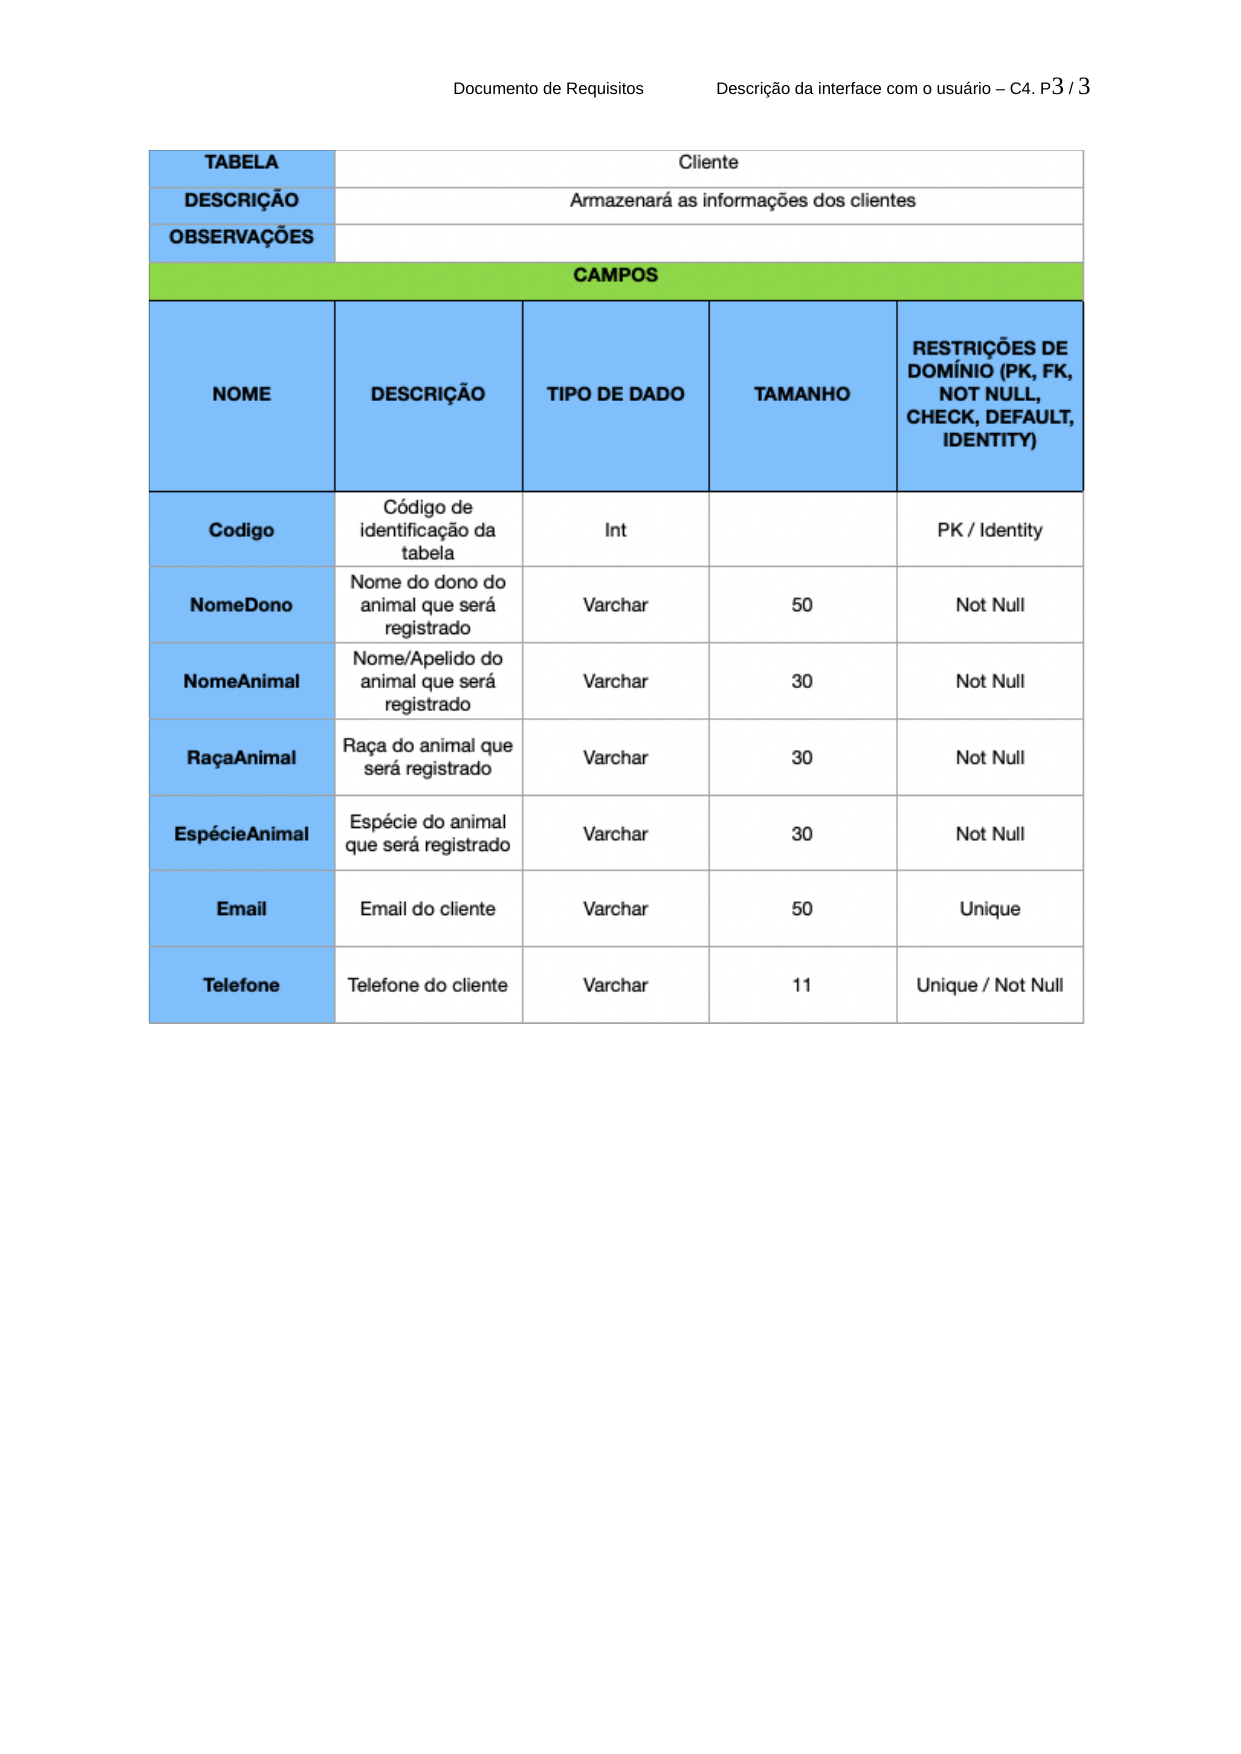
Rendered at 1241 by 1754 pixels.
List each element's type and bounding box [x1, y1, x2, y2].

picture [148, 150, 1089, 1024]
